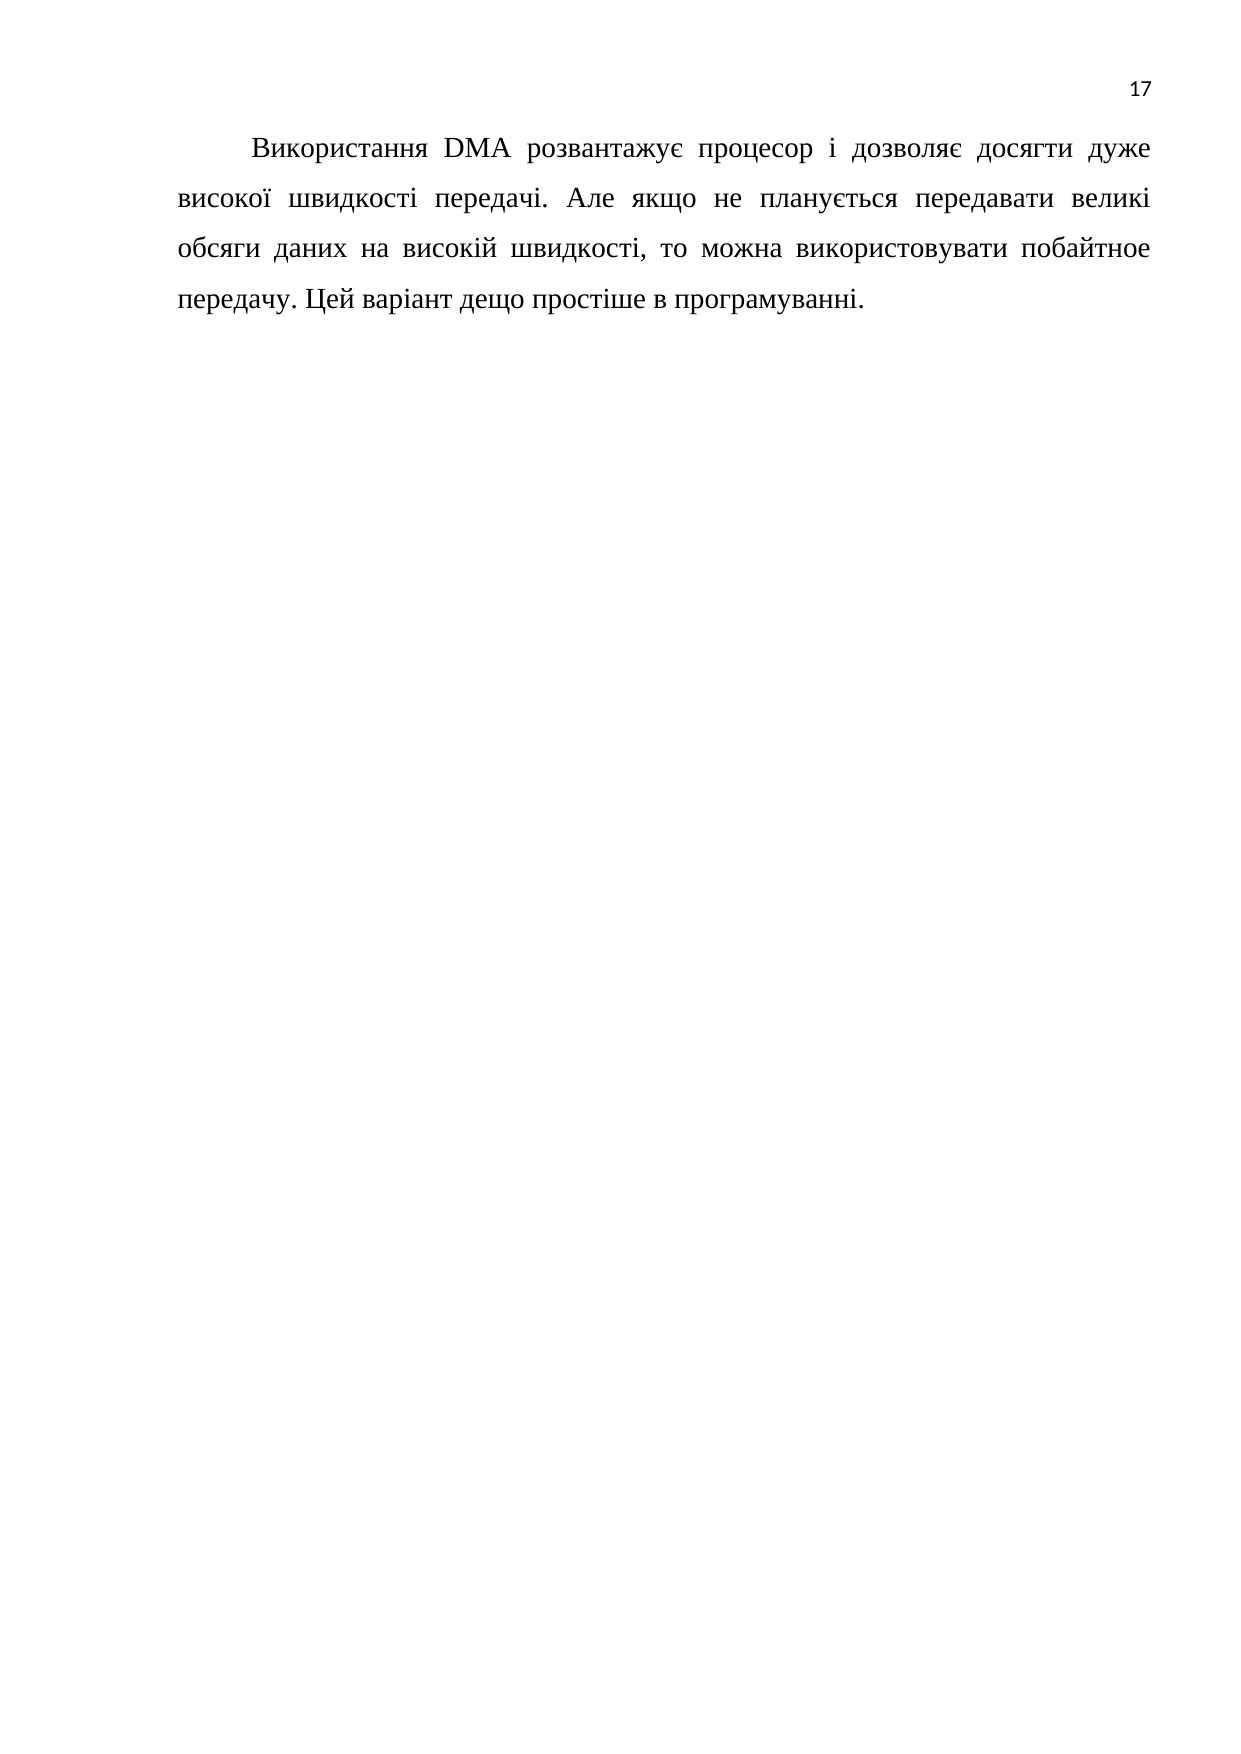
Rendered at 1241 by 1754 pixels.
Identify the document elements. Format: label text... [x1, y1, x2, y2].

text Використання DMA розвантажує процесор і дозволяє досягти дуже високої швидкості передачі. Але якщо не планується передавати великі обсяги даних на високій швидкості, то можна використовувати побайтное передачу. Цей варіант дещо простіше в програмуванні. [177, 130, 1152, 314]
